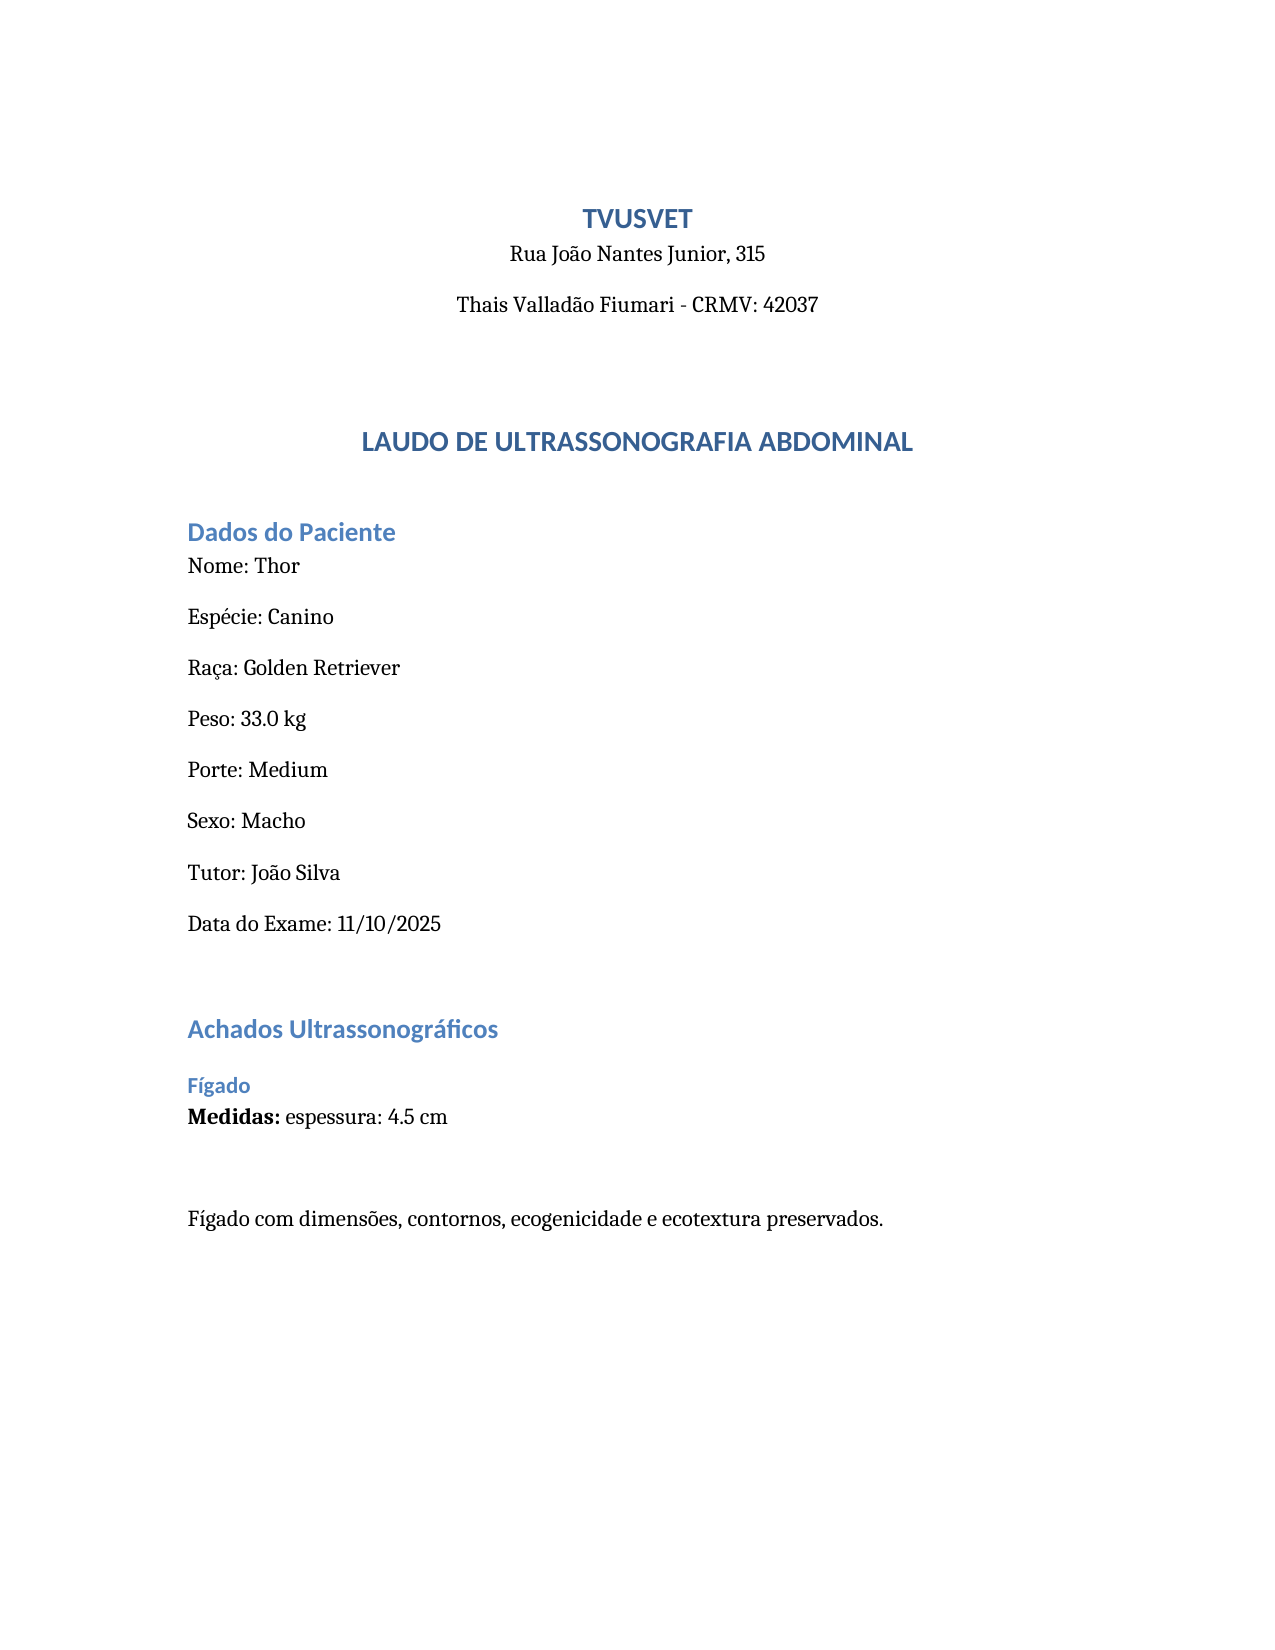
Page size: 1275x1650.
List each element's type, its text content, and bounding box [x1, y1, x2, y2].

text Nome: Thor [187, 553, 1087, 579]
subtitle Dados do Paciente [187, 515, 1087, 548]
text Sexo: Macho [187, 808, 1087, 835]
text Fígado com dimensões, contornos, ecogenicidade e ecotextura preservados. [187, 1206, 1087, 1232]
subtitle LAUDO DE ULTRASSONOGRAFIA ABDOMINAL [187, 423, 1087, 459]
text Porte: Medium [187, 757, 1087, 784]
text Espécie: Canino [187, 604, 1087, 631]
text Medidas: espessura: 4.5 cm [187, 1103, 1087, 1130]
text Peso: 33.0 kg [187, 706, 1087, 733]
text Thais Valladão Fiumari - CRMV: 42037 [187, 292, 1087, 318]
text Raça: Golden Retriever [187, 655, 1087, 682]
text Tutor: João Silva [187, 859, 1087, 886]
subtitle TVUSVET [187, 200, 1087, 236]
text Data do Exame: 11/10/2025 [187, 910, 1087, 937]
subtitle Achados Ultrassonográficos [187, 1012, 1087, 1046]
subtitle Fígado [187, 1071, 1087, 1099]
text Rua João Nantes Junior, 315 [187, 241, 1087, 267]
